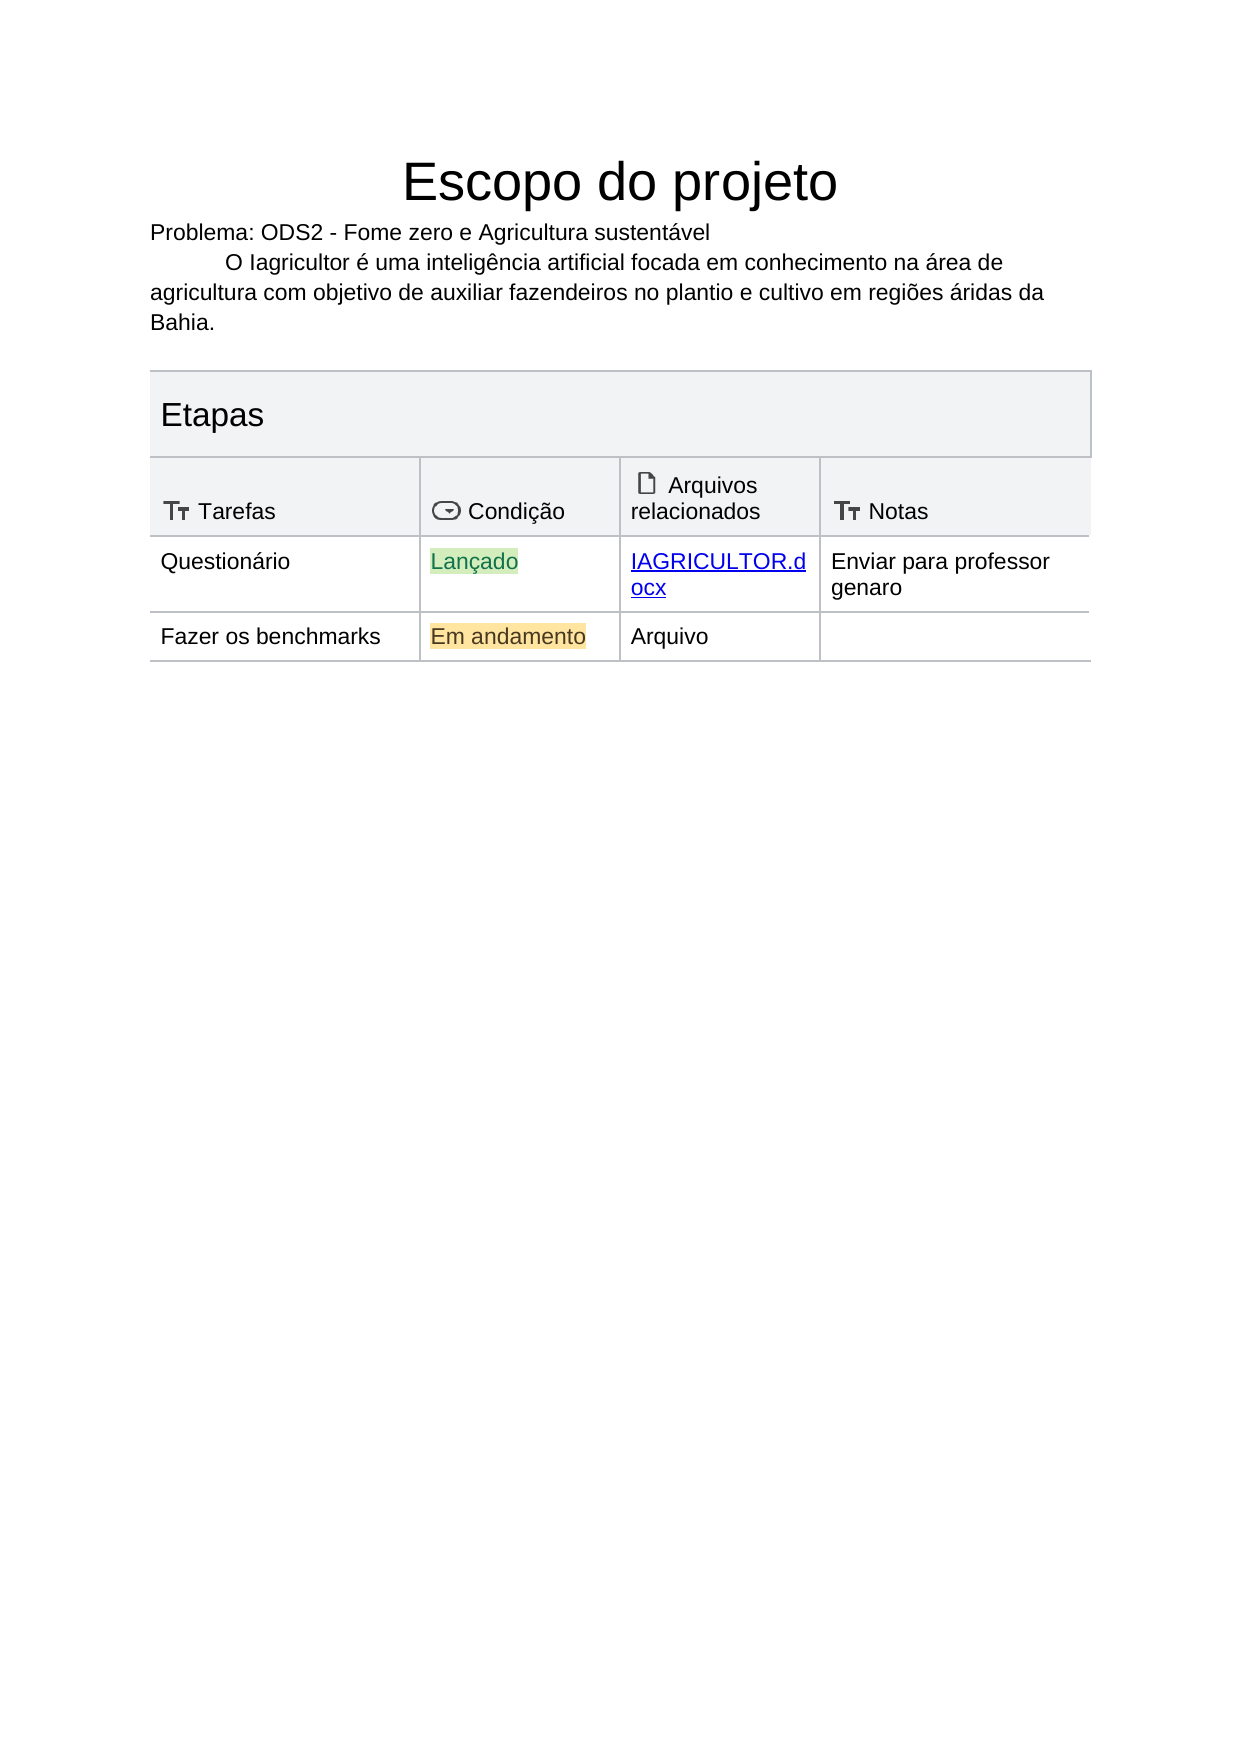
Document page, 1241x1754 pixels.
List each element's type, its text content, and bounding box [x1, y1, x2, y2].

table_cell Condição [421, 458, 619, 535]
table_cell Enviar para professor genaro [821, 535, 1091, 611]
table_header Etapas [150, 372, 1090, 456]
picture [430, 494, 462, 520]
table_cell Fazer os benchmarks [150, 613, 419, 660]
table_cell [821, 611, 1091, 660]
title Escopo do projeto [150, 150, 1090, 212]
text O Iagricultor é uma inteligência artificial focada em conhecimento na área de agricultura com objetivo de auxiliar fazendeiros no plantio e cultivo em regiões áridas da Bahia. [150, 249, 1090, 336]
picture [630, 468, 662, 494]
table_cell IAGRICULTOR.docx [621, 537, 819, 611]
text Problema: ODS2 - Fome zero e Agricultura sustentável [150, 218, 1090, 245]
table_cell Notas [821, 458, 1091, 535]
table_cell Arquivo [621, 613, 819, 660]
table_cell [421, 613, 619, 660]
picture [830, 494, 863, 520]
table_cell Tarefas [150, 458, 419, 535]
picture [160, 494, 192, 520]
table_cell [421, 537, 619, 611]
table_cell Questionário [150, 537, 419, 611]
table_cell Arquivos relacionados [621, 458, 819, 535]
